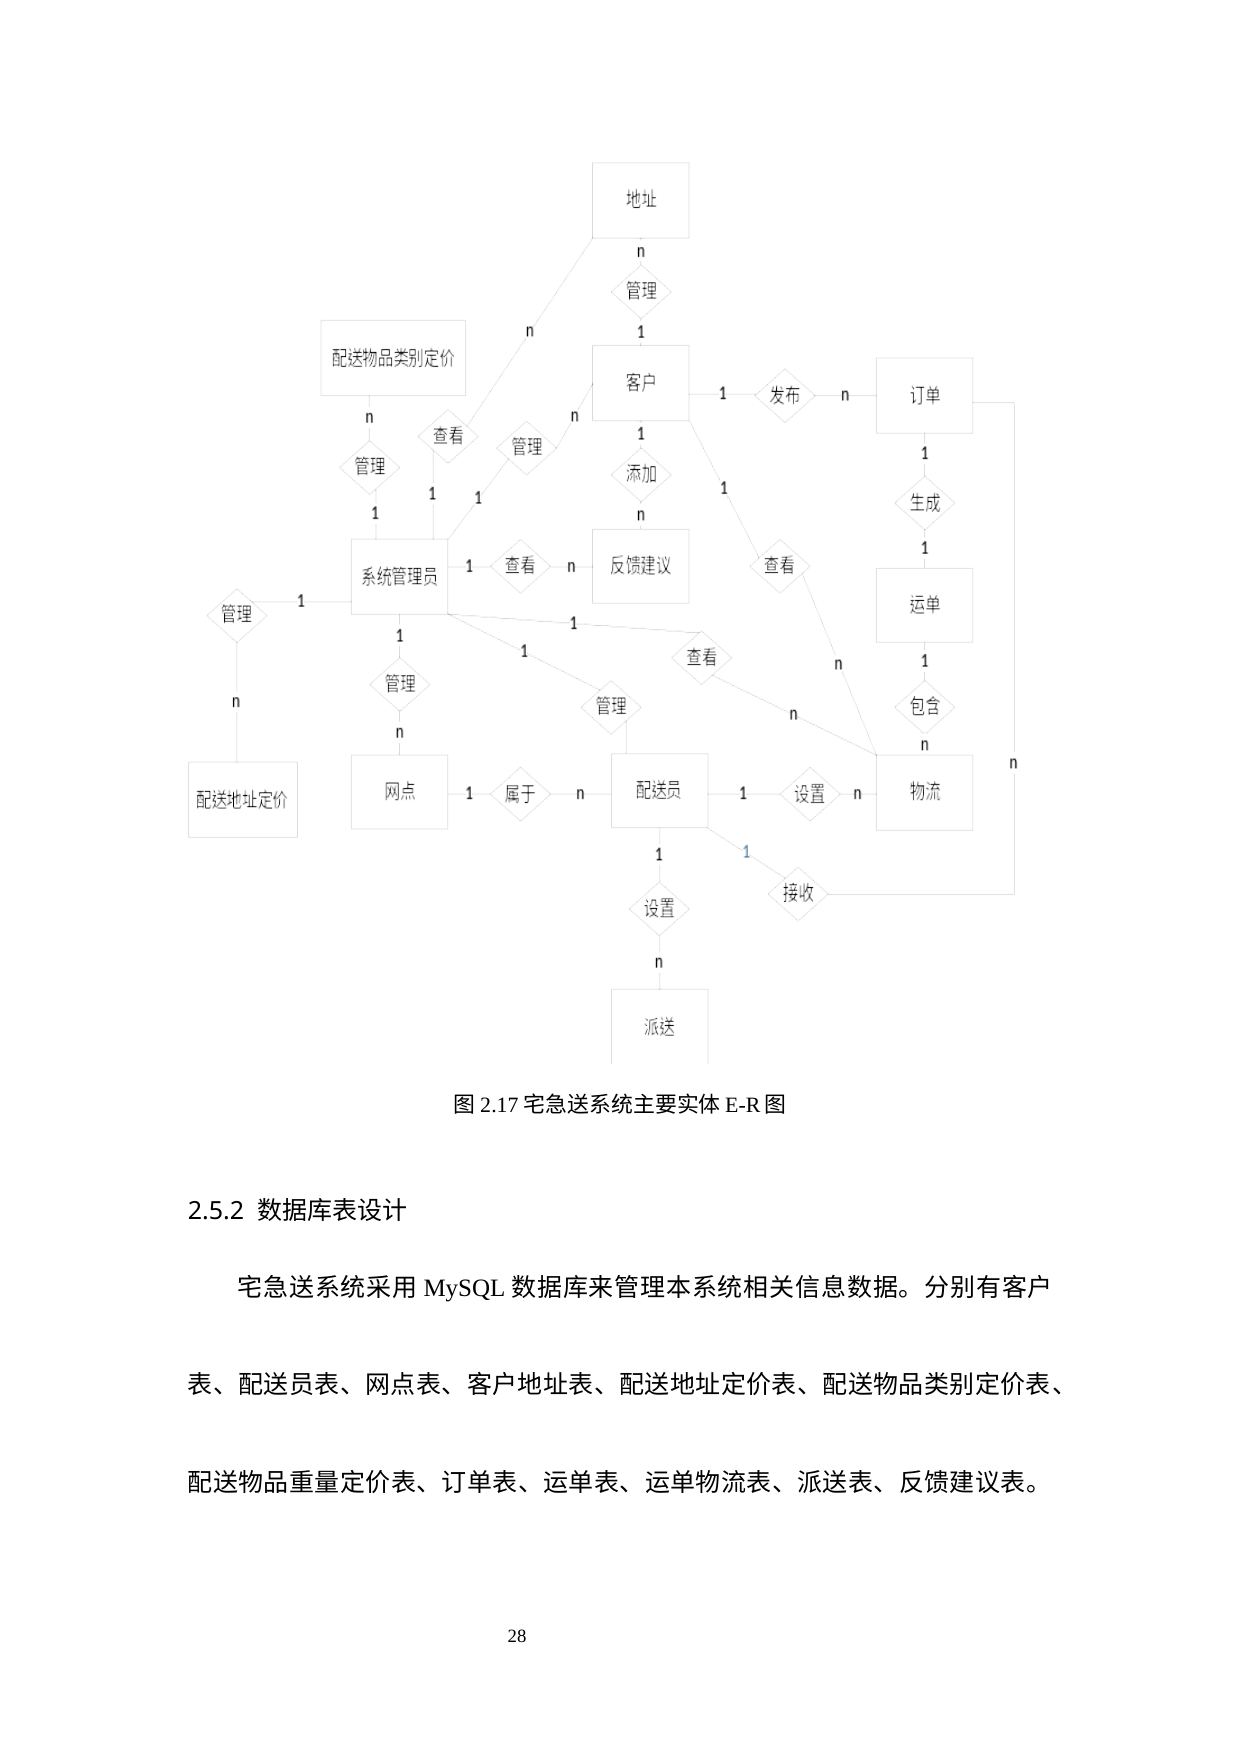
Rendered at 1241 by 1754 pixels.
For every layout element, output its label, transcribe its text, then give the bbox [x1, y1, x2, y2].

text 图2.17 宅急送系统主要实体E-R图 [187, 1086, 1053, 1119]
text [187, 1253, 1053, 1513]
subtitle 2.5.2 数据库表设计 [188, 1176, 1053, 1241]
